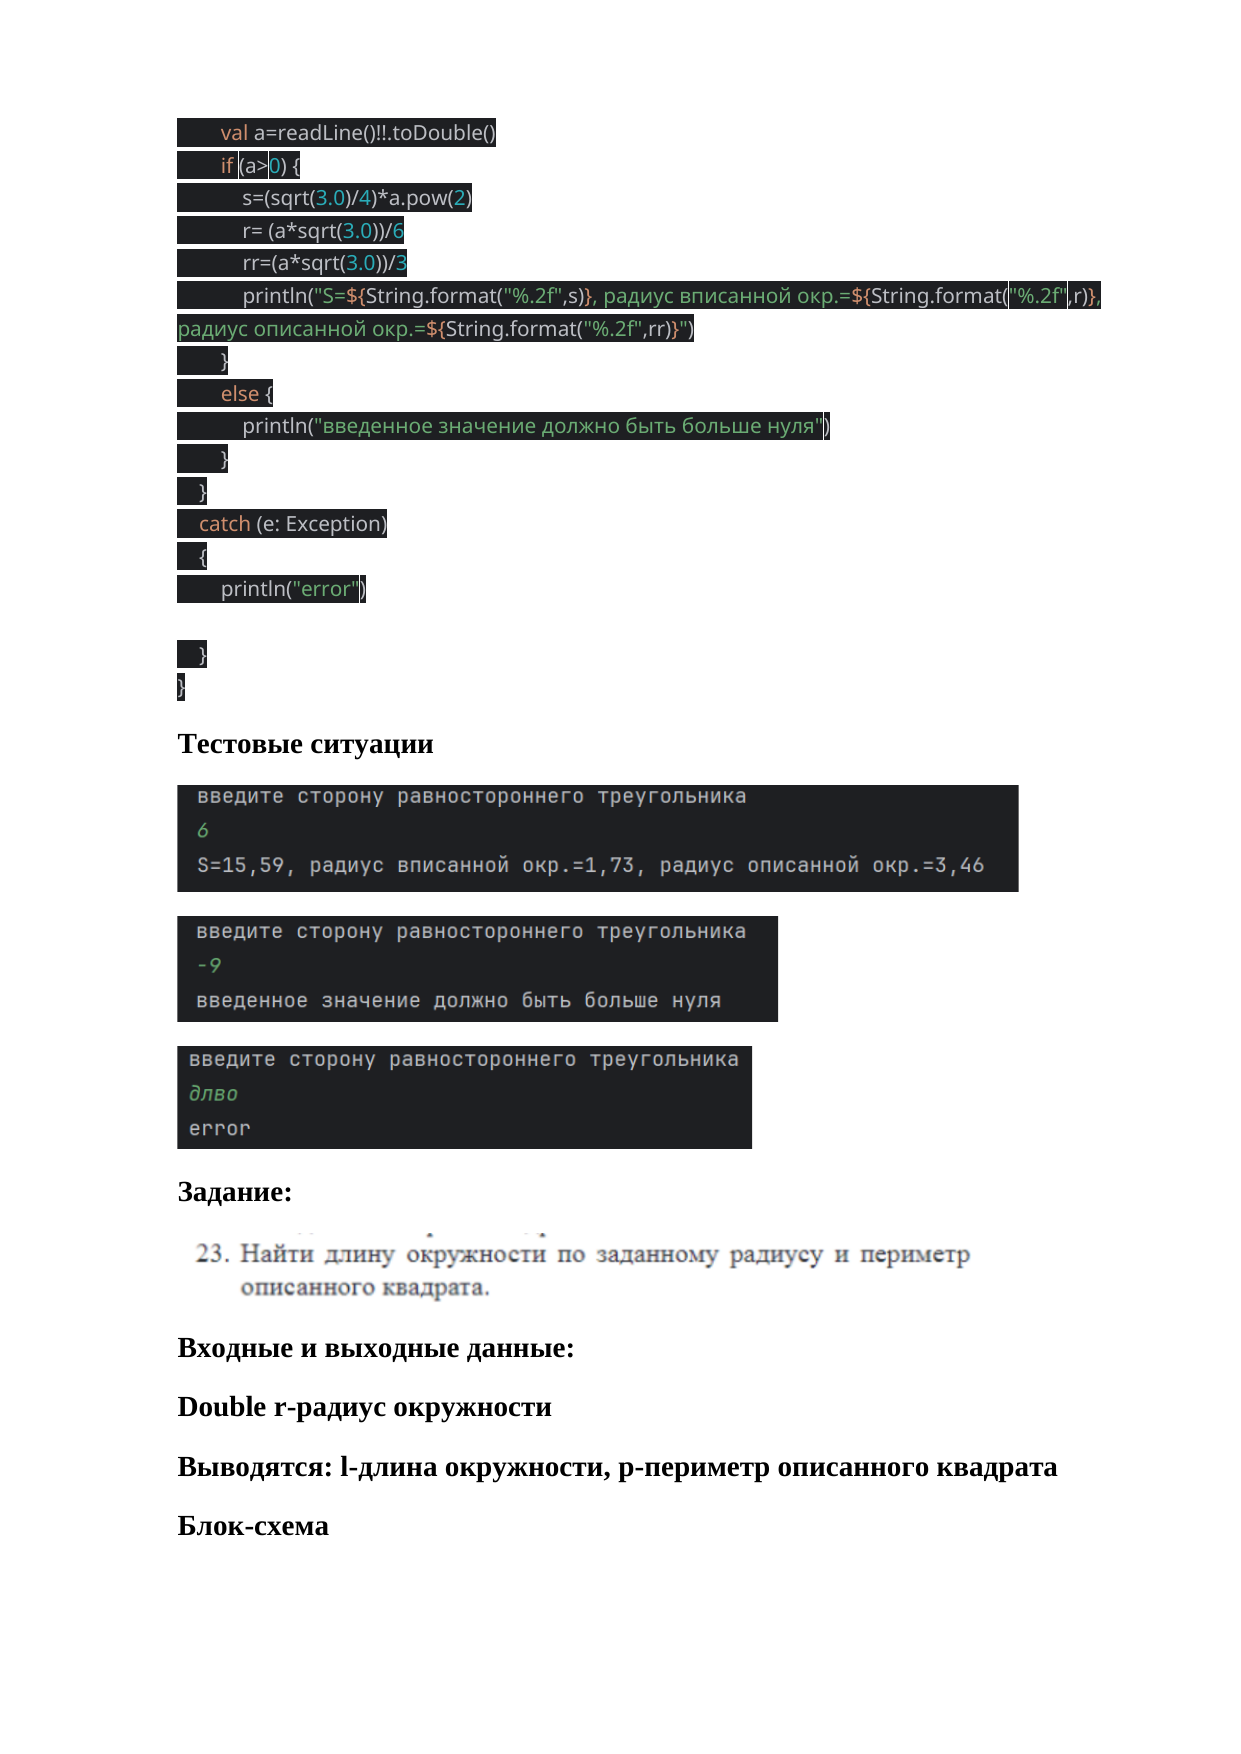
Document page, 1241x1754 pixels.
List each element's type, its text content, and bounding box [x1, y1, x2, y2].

text Задание: [177, 1174, 1152, 1207]
text Тестовые ситуации [177, 726, 1152, 759]
text Выводятся: l-длина окружности, p-периметр описанного квадрата [177, 1449, 1152, 1482]
picture [177, 916, 779, 1022]
text Блок-схема [177, 1508, 1152, 1542]
picture [177, 1046, 753, 1149]
picture [177, 1233, 1008, 1305]
text Входные и выходные данные: [177, 1330, 1152, 1363]
picture [177, 785, 1019, 892]
text Double r-радиус окружности [177, 1389, 1152, 1423]
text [177, 118, 1152, 701]
